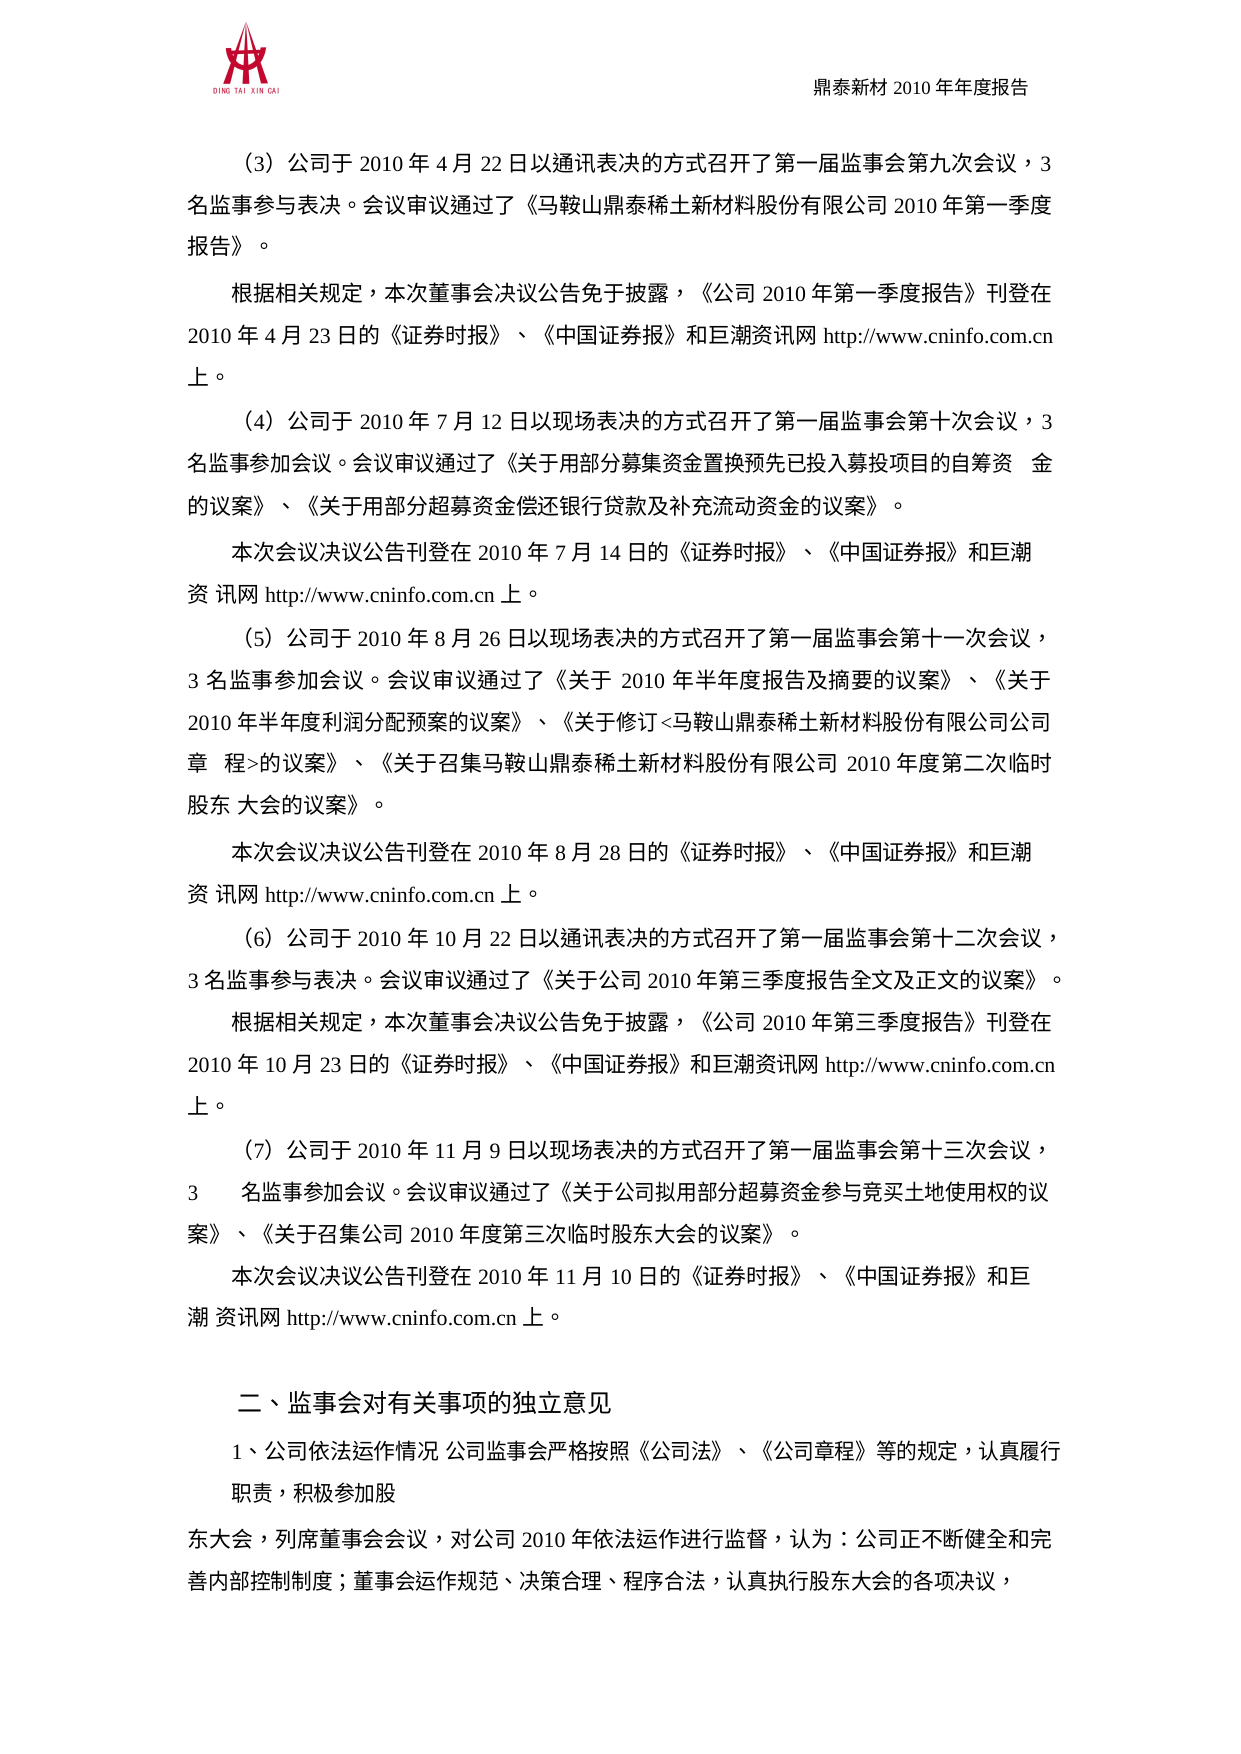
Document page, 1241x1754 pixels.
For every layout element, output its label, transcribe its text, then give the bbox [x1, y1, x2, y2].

text （4）公司于 2010 年 7 月 12 日以现场表决的方式召开了第一届监事会第十次会议，3 名监事参加会议。会议审议通过了《关于用部分募集资金置换预先已投入募投项目的自筹资 金的议案》、《关于用部分超募资金偿还银行贷款及补充流动资金的议案》。 [188, 406, 1053, 521]
text 根据相关规定，本次董事会决议公告免于披露，《公司 2010 年第三季度报告》刊登在 [231, 1007, 1076, 1037]
text 本次会议决议公告刊登在 2010 年 8 月 28 日的《证券时报》、《中国证券报》和巨潮资 讯网 http://www.cninfo.com.cn 上。 [188, 837, 1053, 908]
text 2010 年 4 月 23 日的《证券时报》、《中国证券报》和巨潮资讯网 http://www.cninfo.com.cn [188, 320, 1076, 350]
text （6）公司于 2010 年 10 月 22 日以通讯表决的方式召开了第一届监事会第十二次会议， [231, 923, 1076, 953]
text （3）公司于 2010 年 4 月 22 日以通讯表决的方式召开了第一届监事会第九次会议，3 [231, 148, 1076, 178]
text 名监事参与表决。会议审议通过了《马鞍山鼎泰稀土新材料股份有限公司 2010 年第一季度 报告》。 [188, 190, 1053, 261]
text 上。 [188, 362, 1076, 392]
text 3 名监事参与表决。会议审议通过了《关于公司 2010 年第三季度报告全文及正文的议案》。 [188, 965, 1076, 994]
text 案》、《关于召集公司 2010 年度第三次临时股东大会的议案》。 [188, 1219, 1076, 1248]
text 3 名监事参加会议。会议审议通过了《关于 2010 年半年度报告及摘要的议案》、《关于 2010 年半年度利润分配预案的议案》、《关于修订<马鞍山鼎泰稀土新材料股份有限公司公司章 程>的议案》、《关于召集马鞍山鼎泰稀土新材料股份有限公司 2010 年度第二次临时股东 大会的议案》。 [188, 665, 1053, 820]
text （7）公司于 2010 年 11 月 9 日以现场表决的方式召开了第一届监事会第十三次会议， [231, 1135, 1076, 1164]
text 1、公司依法运作情况 公司监事会严格按照《公司法》、《公司章程》等的规定，认真履行职责，积极参加股 [231, 1436, 1076, 1507]
text （5）公司于 2010 年 8 月 26 日以现场表决的方式召开了第一届监事会第十一次会议， [231, 623, 1076, 653]
text 根据相关规定，本次董事会决议公告免于披露，《公司 2010 年第一季度报告》刊登在 [231, 278, 1076, 308]
text 2010 年 10 月 23 日的《证券时报》、《中国证券报》和巨潮资讯网 http://www.cninfo.com.cn [188, 1049, 1076, 1079]
text 东大会，列席董事会会议，对公司 2010 年依法运作进行监督，认为：公司正不断健全和完 善内部控制制度；董事会运作规范、决策合理、程序合法，认真执行股东大会的各项决议， [188, 1524, 1053, 1596]
subtitle 二、监事会对有关事项的独立意见 [238, 1386, 1076, 1419]
text 3 名监事参加会议。会议审议通过了《关于公司拟用部分超募资金参与竞买土地使用权的议 [188, 1177, 1076, 1207]
text 本次会议决议公告刊登在 2010 年 11 月 10 日的《证券时报》、《中国证券报》和巨潮 资讯网 http://www.cninfo.com.cn 上。 [188, 1261, 1053, 1332]
picture [213, 21, 279, 95]
text 上。 [188, 1091, 1076, 1121]
text 本次会议决议公告刊登在 2010 年 7 月 14 日的《证券时报》、《中国证券报》和巨潮资 讯网 http://www.cninfo.com.cn 上。 [188, 537, 1053, 609]
